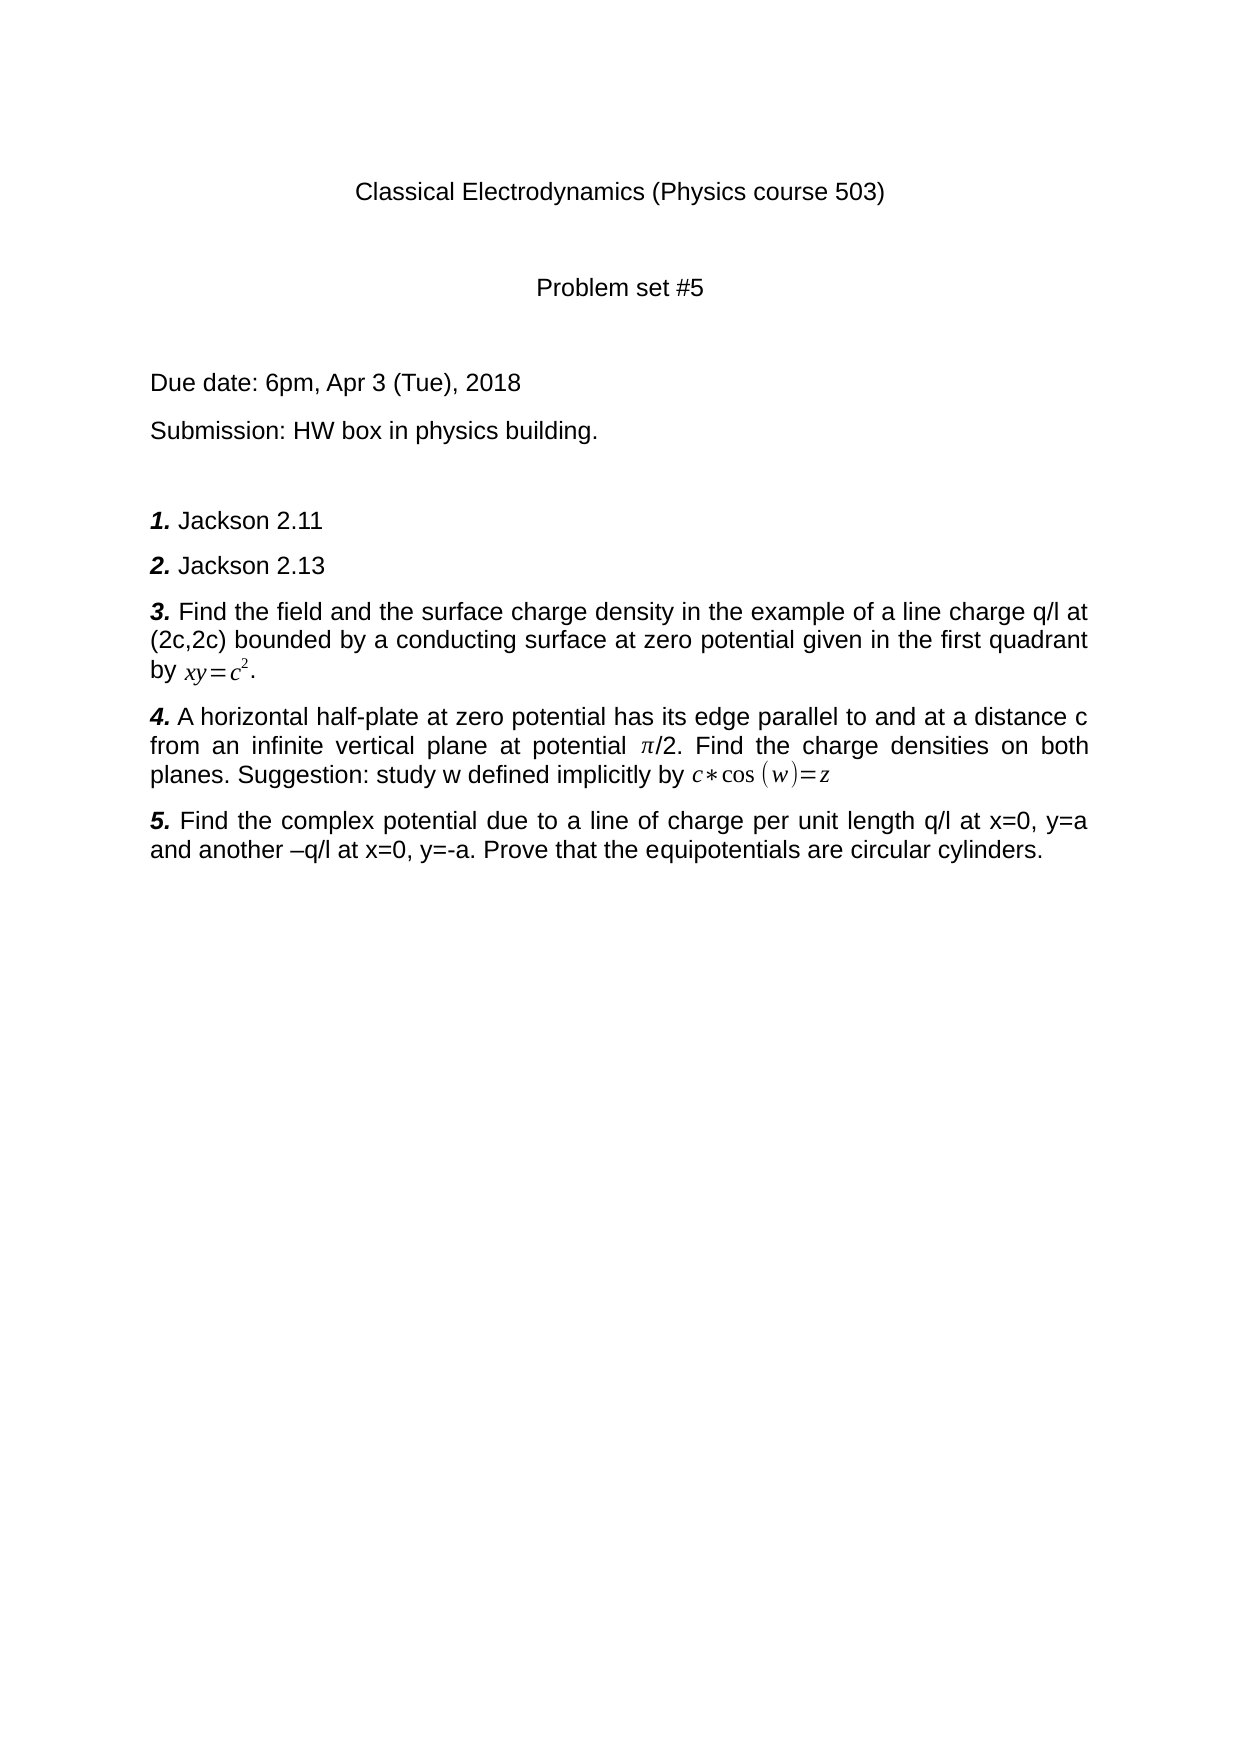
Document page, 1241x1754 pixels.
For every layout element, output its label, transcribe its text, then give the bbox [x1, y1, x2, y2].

text Submission: HW box in physics building. [150, 416, 1090, 444]
text 1. Jackson 2.11 [150, 506, 1090, 535]
text 2. Jackson 2.13 [150, 551, 1090, 580]
text Problem set #5 [150, 273, 1090, 301]
text 3. Find the field and the surface charge density in the example of a line charge q/l at (2c,2c) bounded by a conducting surface at zero potential given in the first quadrant by . [150, 597, 1090, 685]
text Due date: 6pm, Apr 3 (Tue), 2018 [150, 368, 1090, 397]
text 5. Find the complex potential due to a line of charge per unit length q/l at x=0, y=a and another –q/l at x=0, y=-a. Prove that the equipotentials are circular cylinders. [150, 806, 1090, 864]
text 4. A horizontal half-plate at zero potential has its edge parallel to and at a distance c from an infinite vertical plane at potential /2. Find the charge densities on both planes. Suggestion: study w defined implicitly by [150, 702, 1090, 789]
text Classical Electrodynamics (Physics course 503) [150, 177, 1090, 206]
